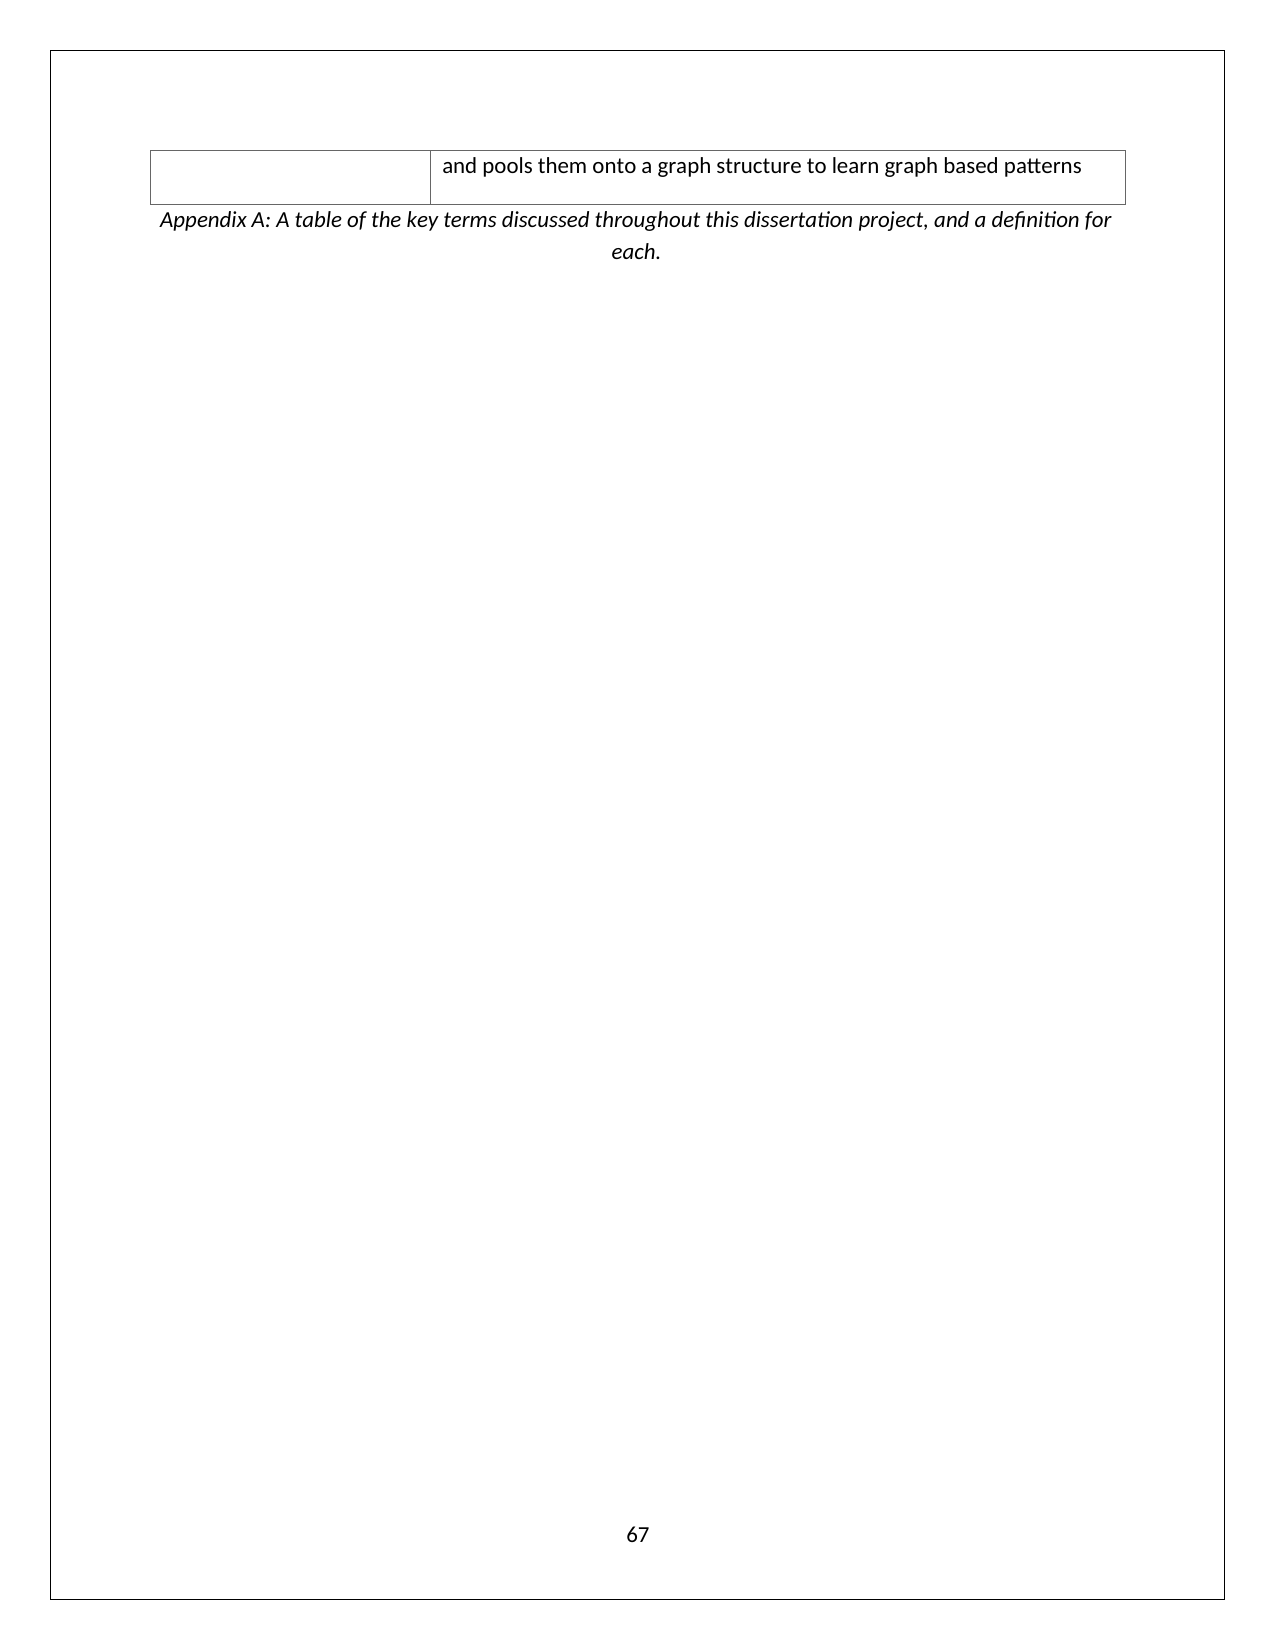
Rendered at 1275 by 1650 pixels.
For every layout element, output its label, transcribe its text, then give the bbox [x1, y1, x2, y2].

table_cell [151, 151, 430, 204]
text Appendix A: A table of the key terms discussed throughout this dissertation project, and a definition for each. [150, 205, 1125, 265]
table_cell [431, 151, 1125, 204]
